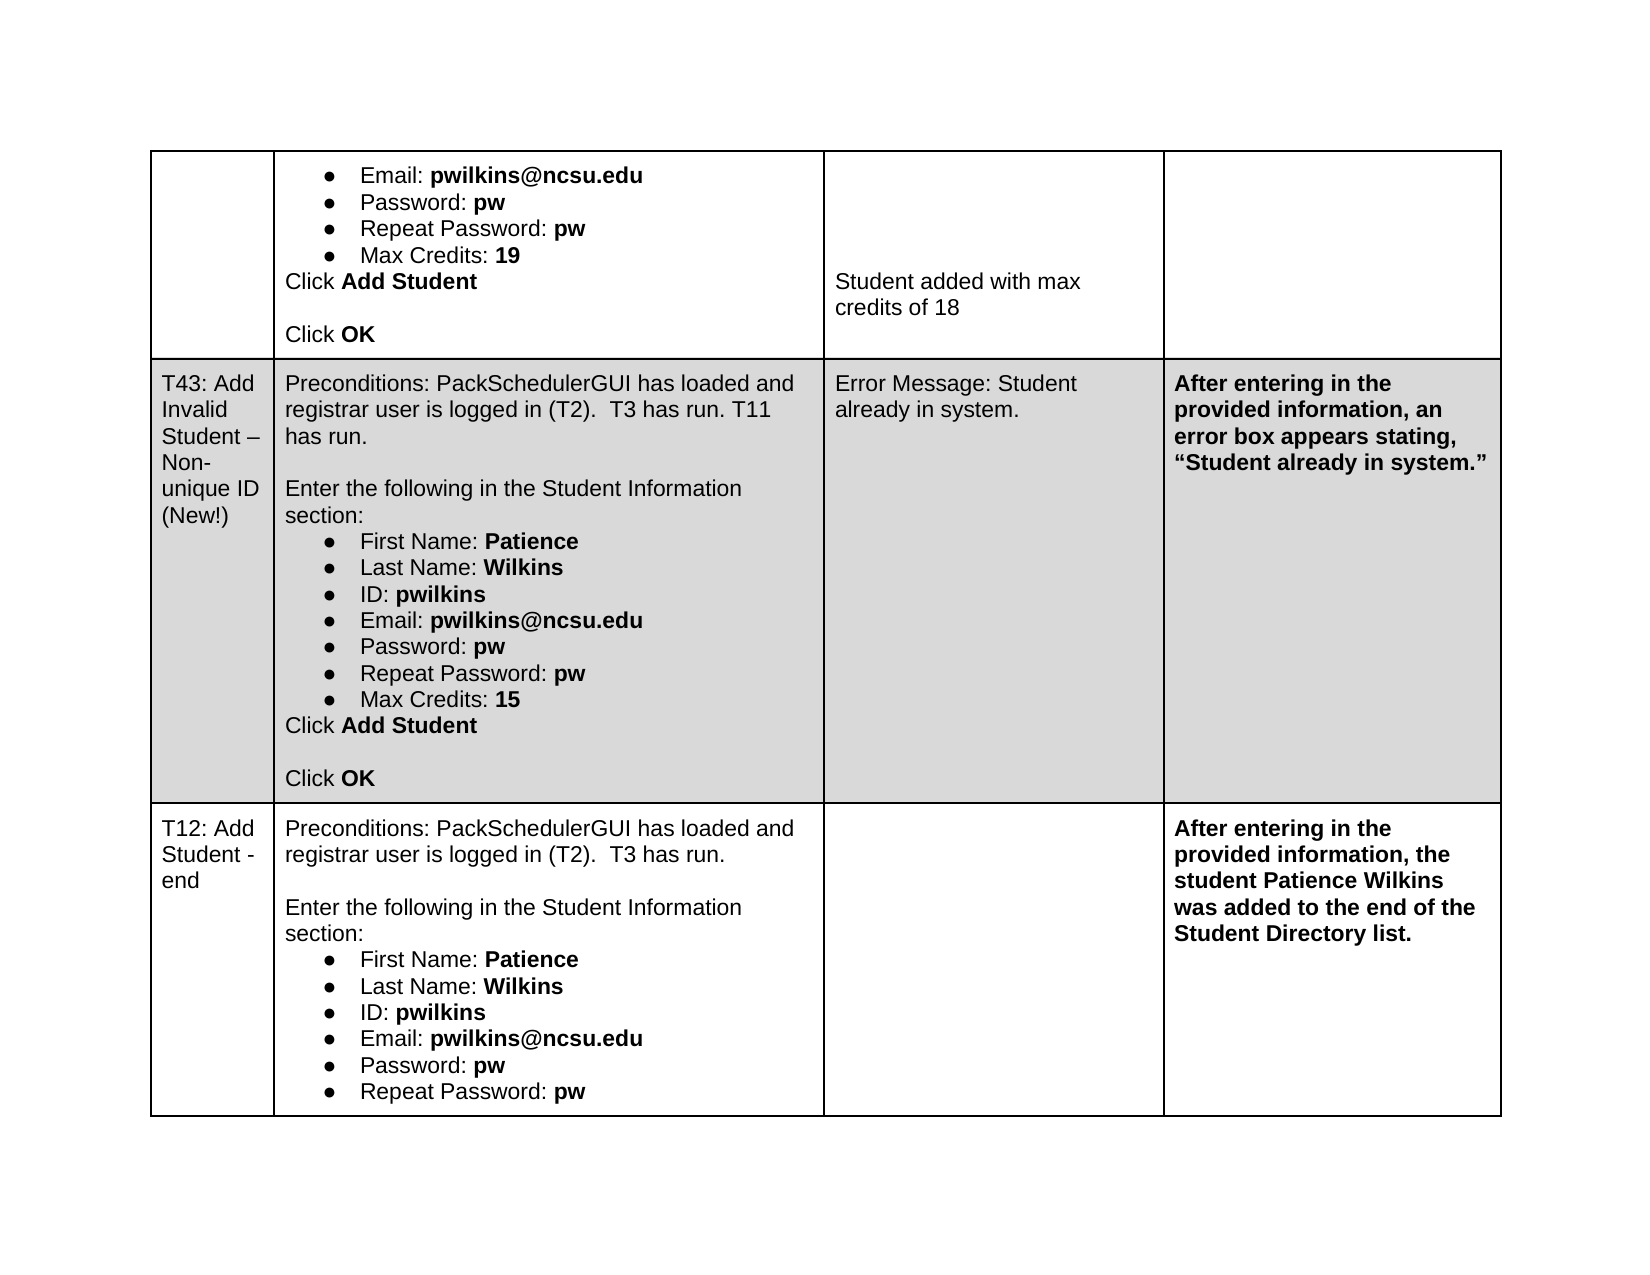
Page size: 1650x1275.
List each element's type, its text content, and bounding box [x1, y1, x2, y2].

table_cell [1165, 152, 1500, 357]
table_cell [825, 804, 1163, 1115]
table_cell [1165, 804, 1500, 1115]
table_cell Error Message: Student already in system. [825, 360, 1163, 802]
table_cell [275, 152, 823, 357]
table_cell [152, 152, 273, 357]
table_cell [275, 804, 823, 1115]
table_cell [152, 804, 273, 1115]
table_cell After entering in the provided information, an error box appears stating, “Student already in system.” [1165, 360, 1500, 802]
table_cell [825, 152, 1163, 357]
table_cell T43: Add Invalid Student – Non-unique ID (New!) [152, 360, 273, 802]
table_cell Preconditions: PackSchedulerGUI has loaded and registrar user is logged in (T2). T3 has run. T11 has run. Enter the following in the Student Information section: First Name: Patience Last Name: Wilkins ID: pwilkins Email: pwilkins@ncsu.edu Password: pw Repeat Password: pw Max Credits: 15 Click Add Student Click OK [275, 360, 823, 802]
